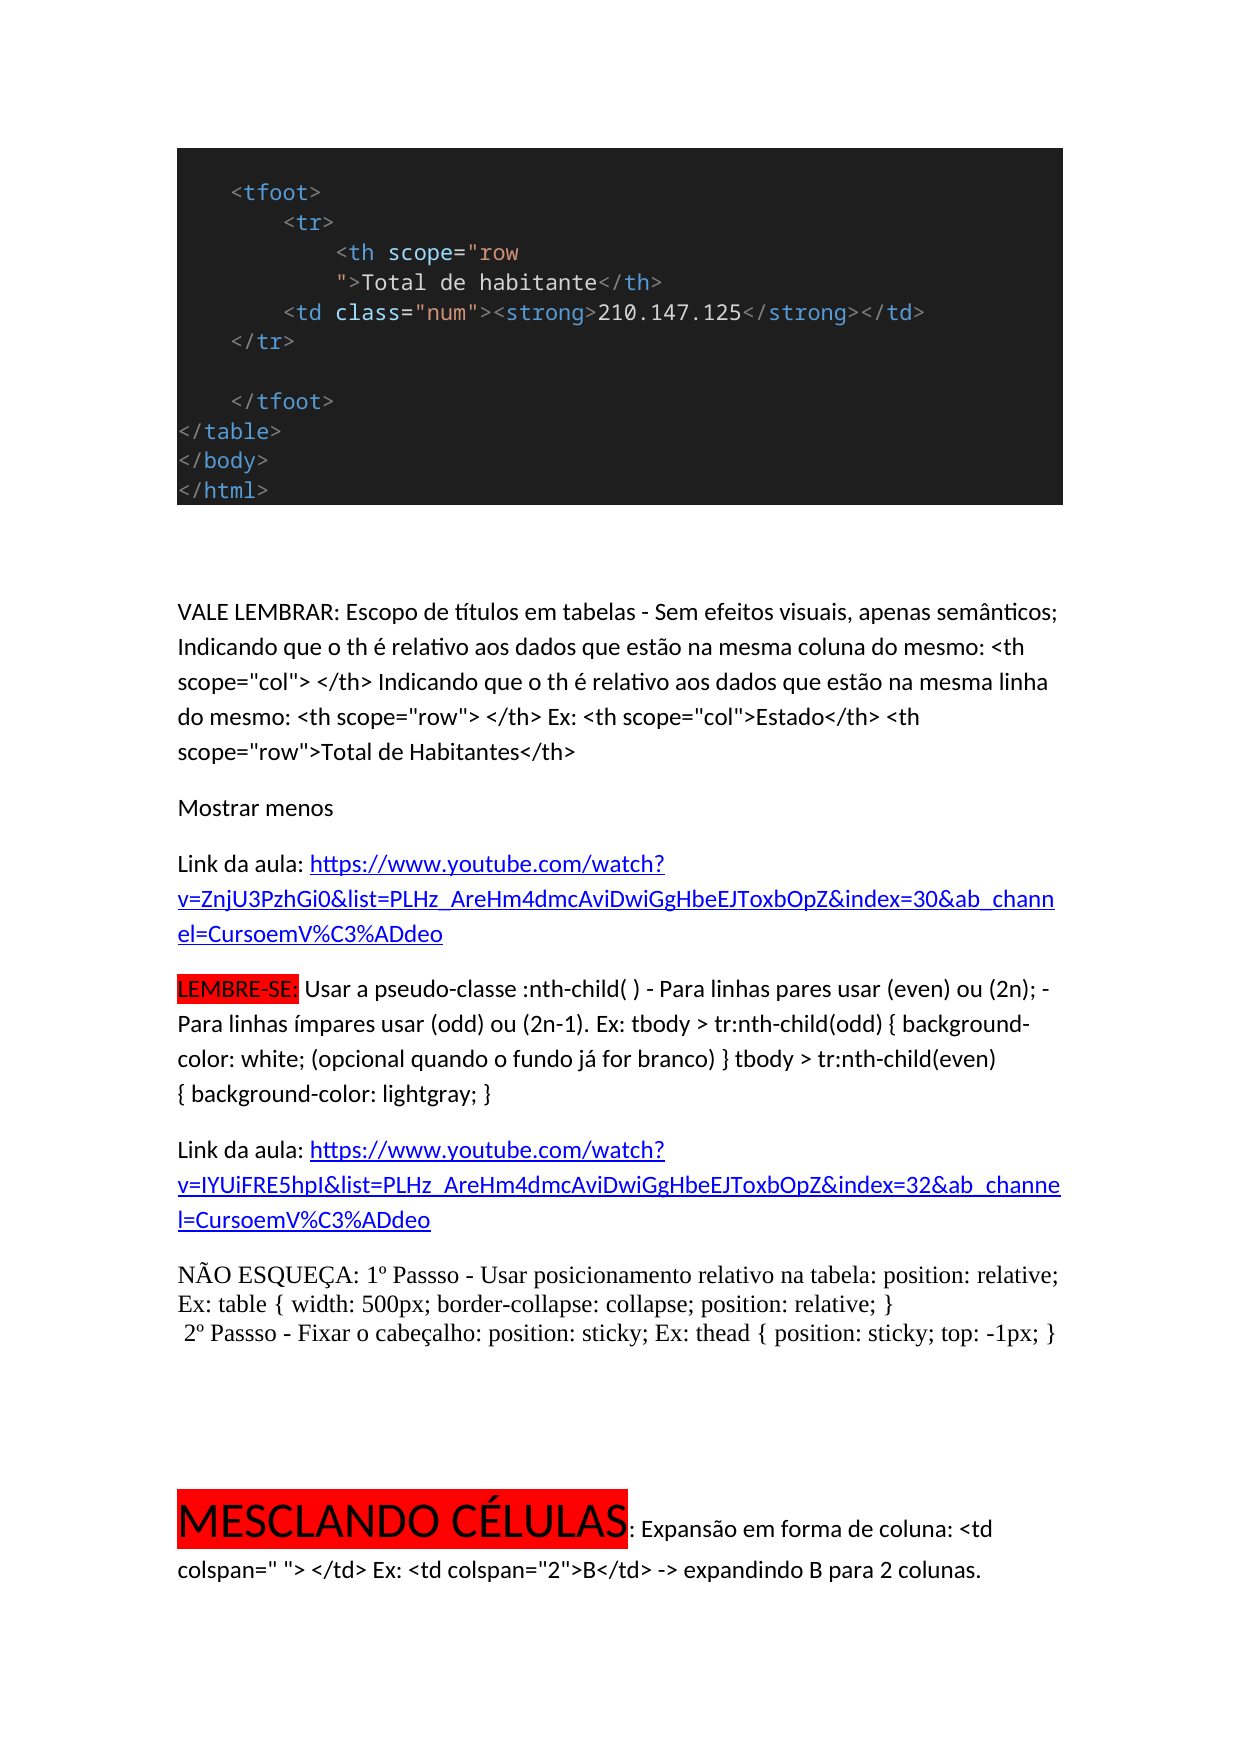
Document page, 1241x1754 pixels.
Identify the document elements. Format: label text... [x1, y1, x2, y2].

text </table> [177, 416, 1063, 446]
text <tr> [177, 207, 1063, 237]
text <tfoot> [177, 177, 1063, 207]
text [177, 1488, 1063, 1584]
text </tfoot> [177, 386, 1063, 416]
text <th scope="row [177, 237, 1063, 267]
text </tr> [177, 326, 1063, 356]
text Link da aula: https://www.youtube.com/watch?v=IYUiFRE5hpI&list=PLHz_AreHm4dmcAviDwiGgHbeEJToxbOpZ&index=32&ab_channel=CursoemV%C3%ADdeo [177, 1134, 1063, 1235]
text Link da aula: https://www.youtube.com/watch?v=ZnjU3PzhGi0&list=PLHz_AreHm4dmcAviDwiGgHbeEJToxbOpZ&index=30&ab_channel=CursoemV%C3%ADdeo [177, 848, 1063, 948]
text Mostrar menos [177, 792, 1063, 822]
text ">Total de habitante</th> [177, 267, 1063, 297]
text </html> [177, 475, 1063, 505]
text 2º Passso - Fixar o cabeçalho: position: sticky; Ex: thead { position: sticky; top: -1px; } [177, 1318, 1063, 1346]
text VALE LEMBRAR: Escopo de títulos em tabelas - Sem efeitos visuais, apenas semânticos; Indicando que o th é relativo aos dados que estão na mesma coluna do mesmo: <th scope="col"> </th> Indicando que o th é relativo aos dados que estão na mesma linha do mesmo: <th scope="row"> </th> Ex: <th scope="col">Estado</th> <th scope="row">Total de Habitantes</th> [177, 596, 1063, 767]
text </body> [177, 446, 1063, 475]
text <td class="num"><strong>210.147.125</strong></td> [177, 297, 1063, 326]
text NÃO ESQUEÇA: 1º Passso - Usar posicionamento relativo na tabela: position: relative; Ex: table { width: 500px; border-collapse: collapse; position: relative; } [177, 1260, 1063, 1318]
text LEMBRE-SE: Usar a pseudo-classe :nth-child( ) - Para linhas pares usar (even) ou (2n); - Para linhas ímpares usar (odd) ou (2n-1). Ex: tbody > tr:nth-child(odd) { background-color: white; (opcional quando o fundo já for branco) } tbody > tr:nth-child(even) { background-color: lightgray; } [177, 973, 1063, 1109]
